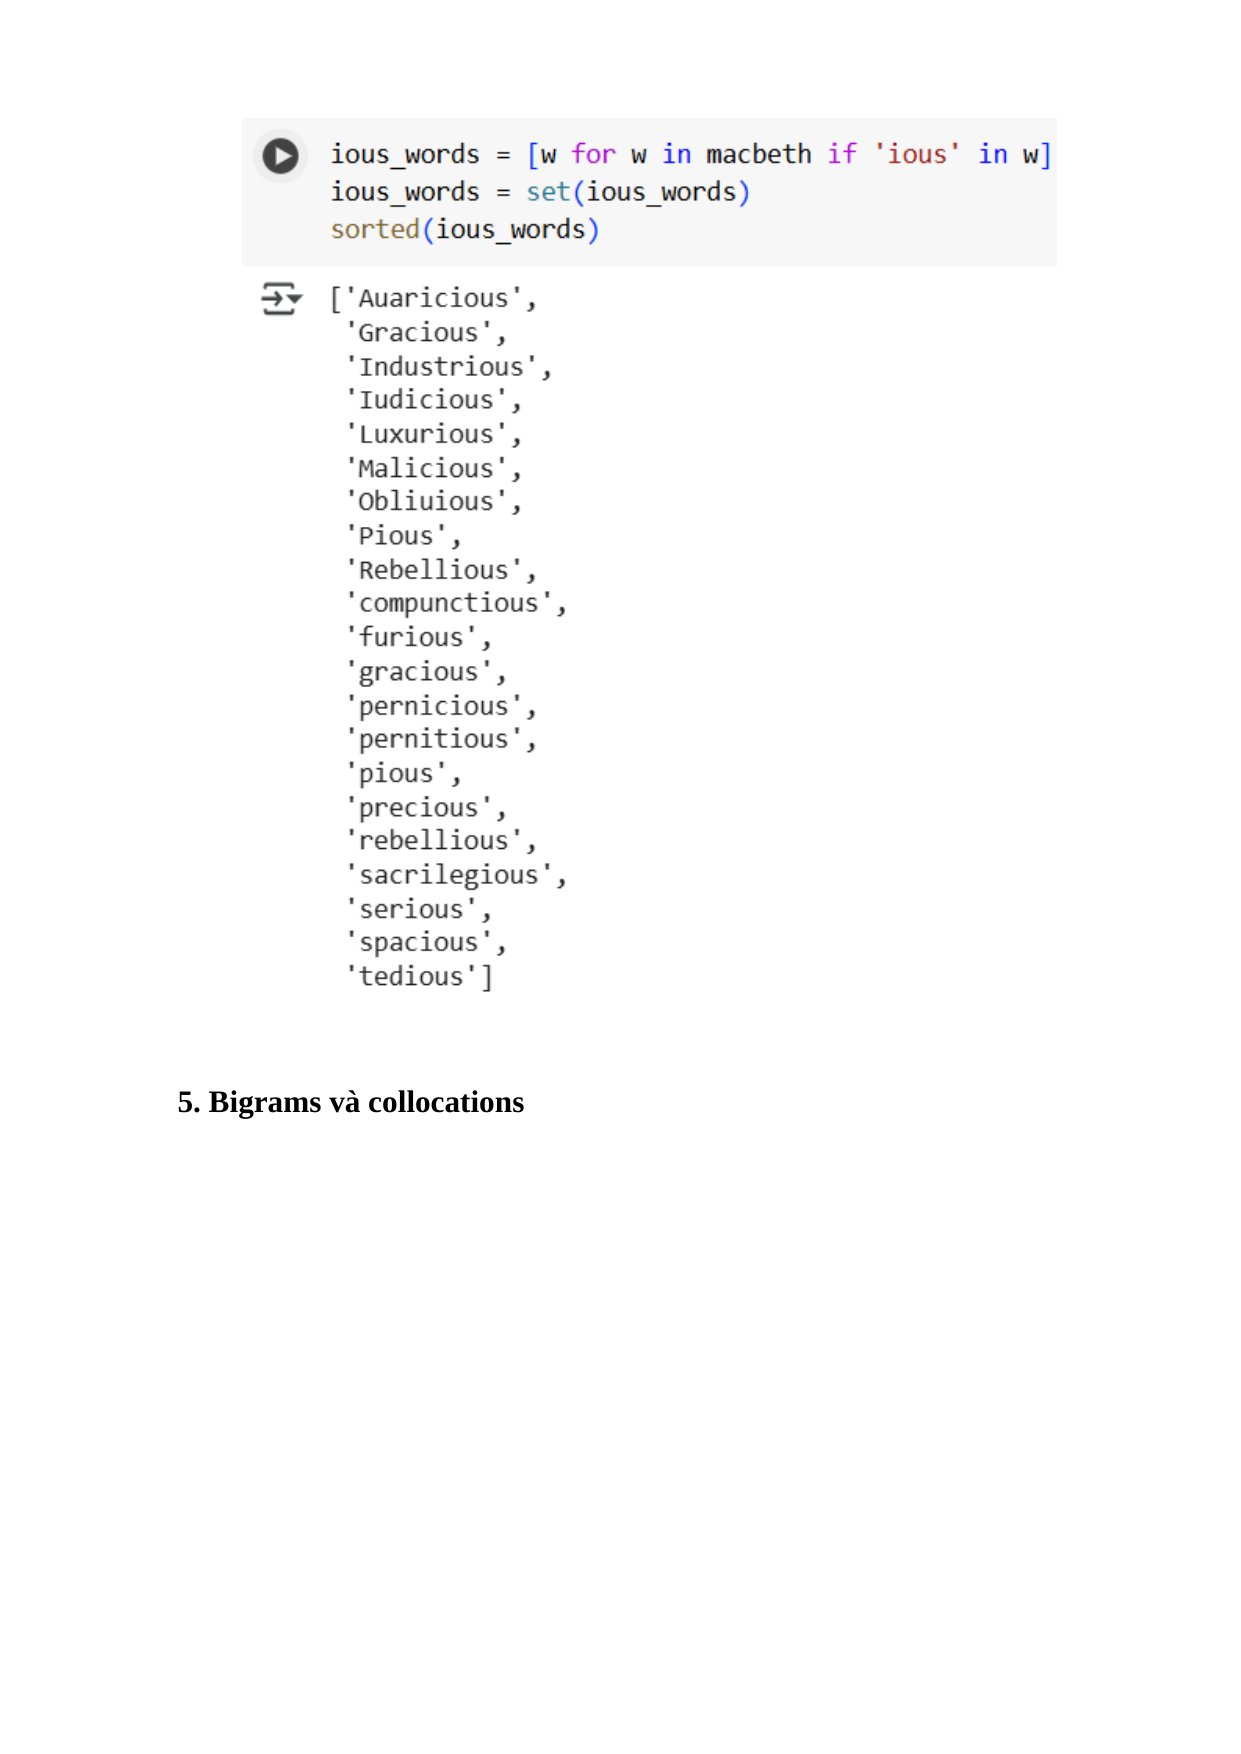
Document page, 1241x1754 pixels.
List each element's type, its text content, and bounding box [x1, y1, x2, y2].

text 5. Bigrams và collocations [177, 1083, 1122, 1119]
picture [241, 118, 1058, 1009]
